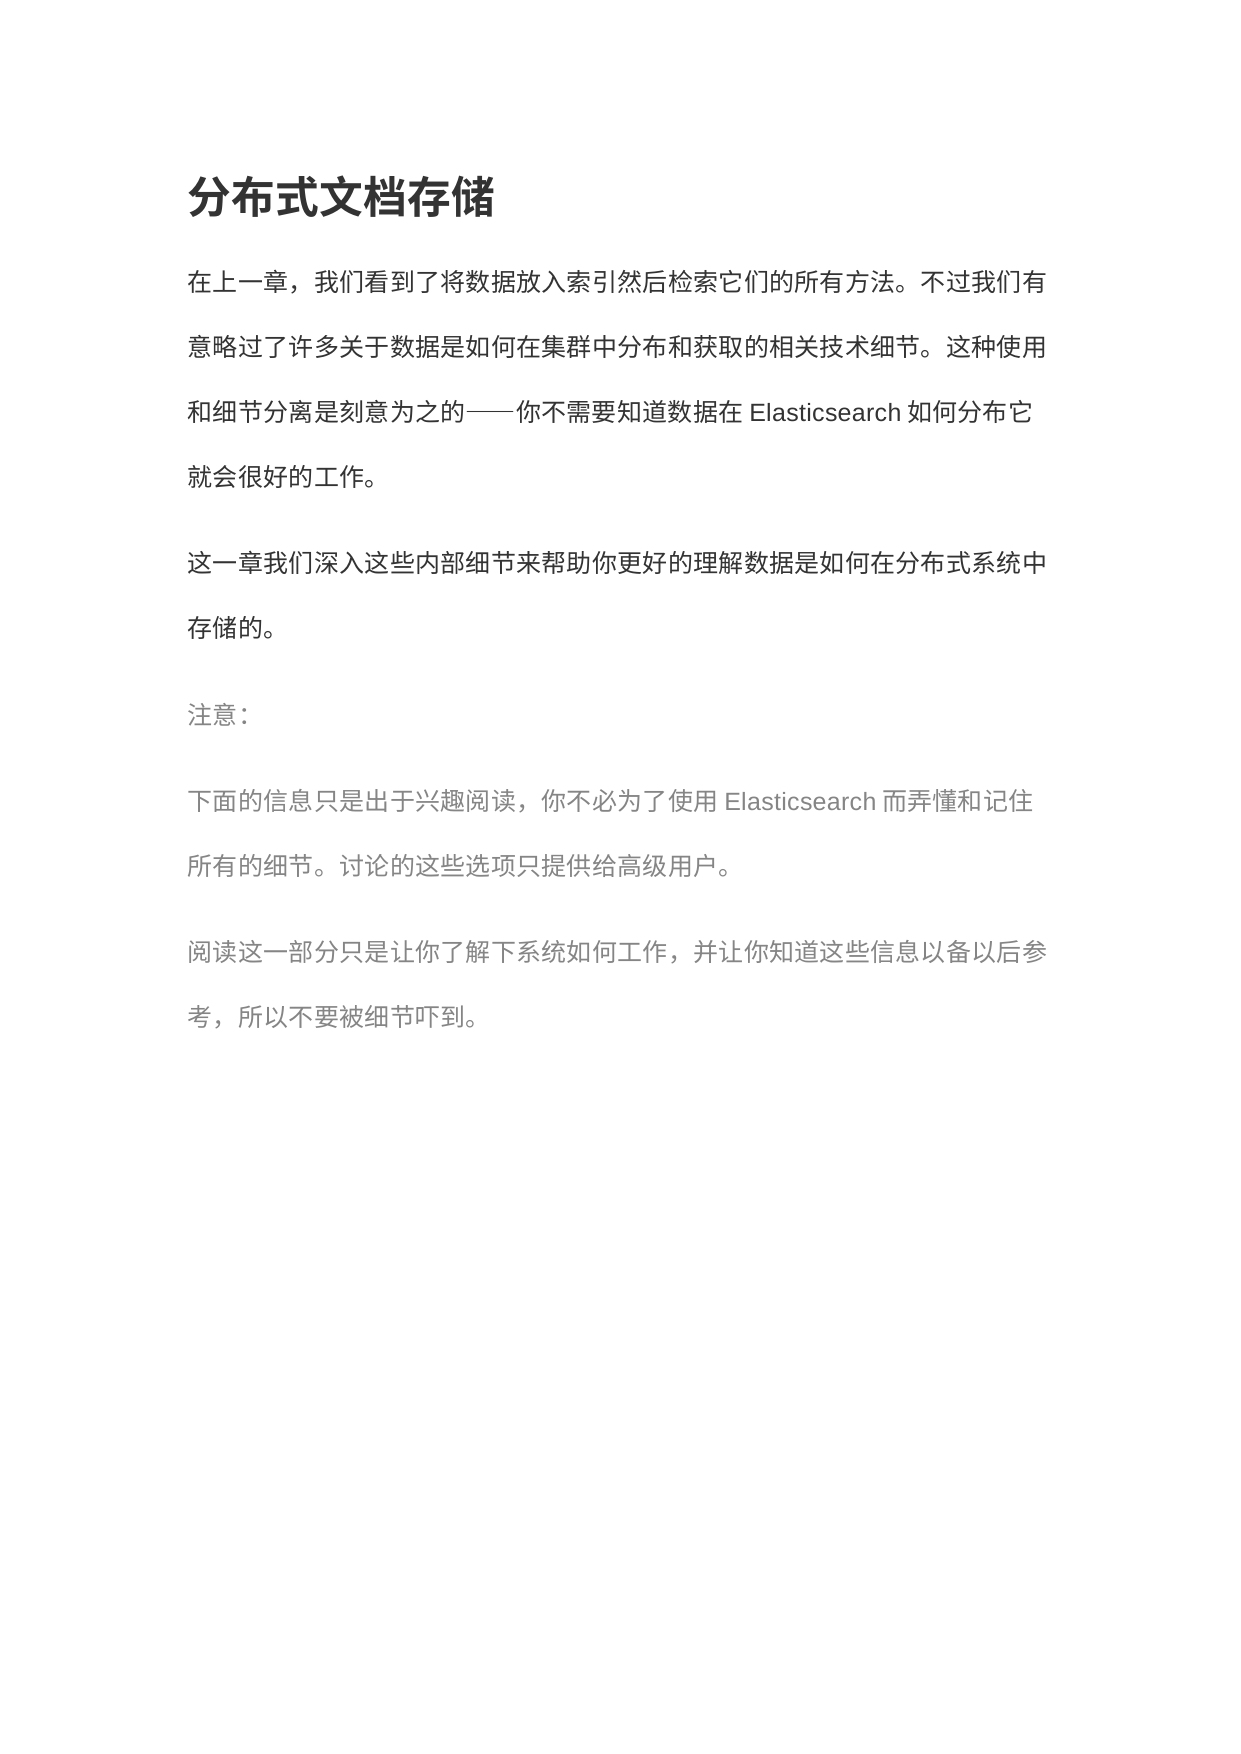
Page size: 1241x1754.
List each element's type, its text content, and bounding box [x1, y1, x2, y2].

text 这一章我们深入这些内部细节来帮助你更好的理解数据是如何在分布式系统中存储的。 [187, 529, 1053, 659]
text 注意： [187, 681, 1053, 746]
text 分布式文档存储 [187, 162, 1053, 227]
text 在上一章，我们看到了将数据放入索引然后检索它们的所有方法。不过我们有意略过了许多关于数据是如何在集群中分布和获取的相关技术细节。这种使用和细节分离是刻意为之的——你不需要知道数据在Elasticsearch如何分布它就会很好的工作。 [187, 248, 1053, 508]
text 阅读这一部分只是让你了解下系统如何工作，并让你知道这些信息以备以后参考，所以不要被细节吓到。 [187, 918, 1053, 1048]
text 下面的信息只是出于兴趣阅读，你不必为了使用Elasticsearch而弄懂和记住所有的细节。讨论的这些选项只提供给高级用户。 [187, 767, 1053, 897]
